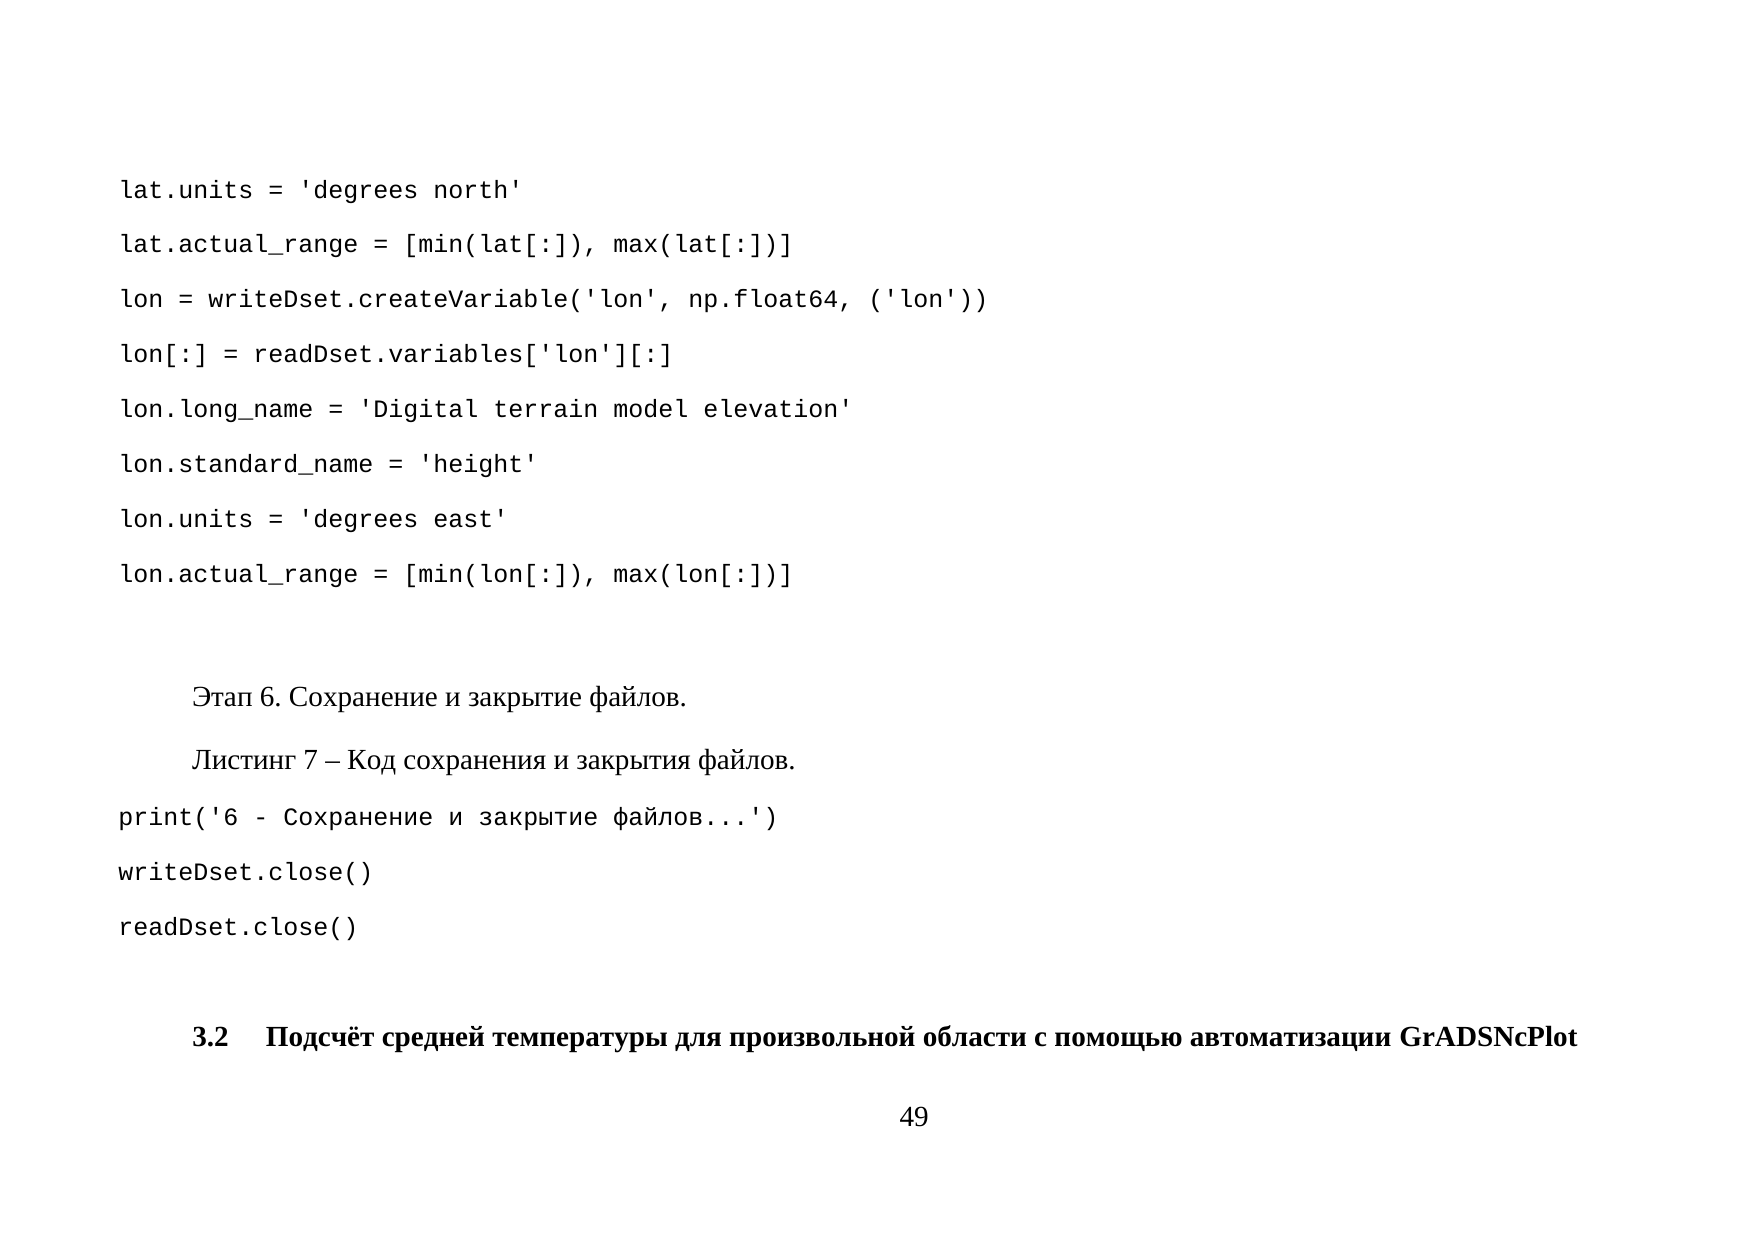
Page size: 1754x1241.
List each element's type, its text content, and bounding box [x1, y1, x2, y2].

text lat.units = 'degrees north' [118, 177, 1636, 206]
text writeDset.close() [118, 859, 1636, 888]
text lon.standard_name = 'height' [118, 452, 1636, 480]
text Этап 6. Сохранение и закрытие файлов. [118, 679, 1636, 713]
text Листинг 7 – Код сохранения и закрытия файлов. [118, 742, 1636, 775]
text lon = writeDset.createVariable('lon', np.float64, ('lon')) [118, 287, 1636, 315]
text Подсчёт средней температуры для произвольной области с помощью автоматизации GrADSNcPlot [192, 1019, 1636, 1053]
text lat.actual_range = [min(lat[:]), max(lat[:])] [118, 232, 1636, 260]
text lon.long_name = 'Digital terrain model elevation' [118, 397, 1636, 425]
text readDset.close() [118, 914, 1636, 943]
text lon.units = 'degrees east' [118, 507, 1636, 535]
text lon.actual_range = [min(lon[:]), max(lon[:])] [118, 561, 1636, 590]
text lon[:] = readDset.variables['lon'][:] [118, 342, 1636, 370]
text print('6 - Сохранение и закрытие файлов...') [118, 804, 1636, 833]
